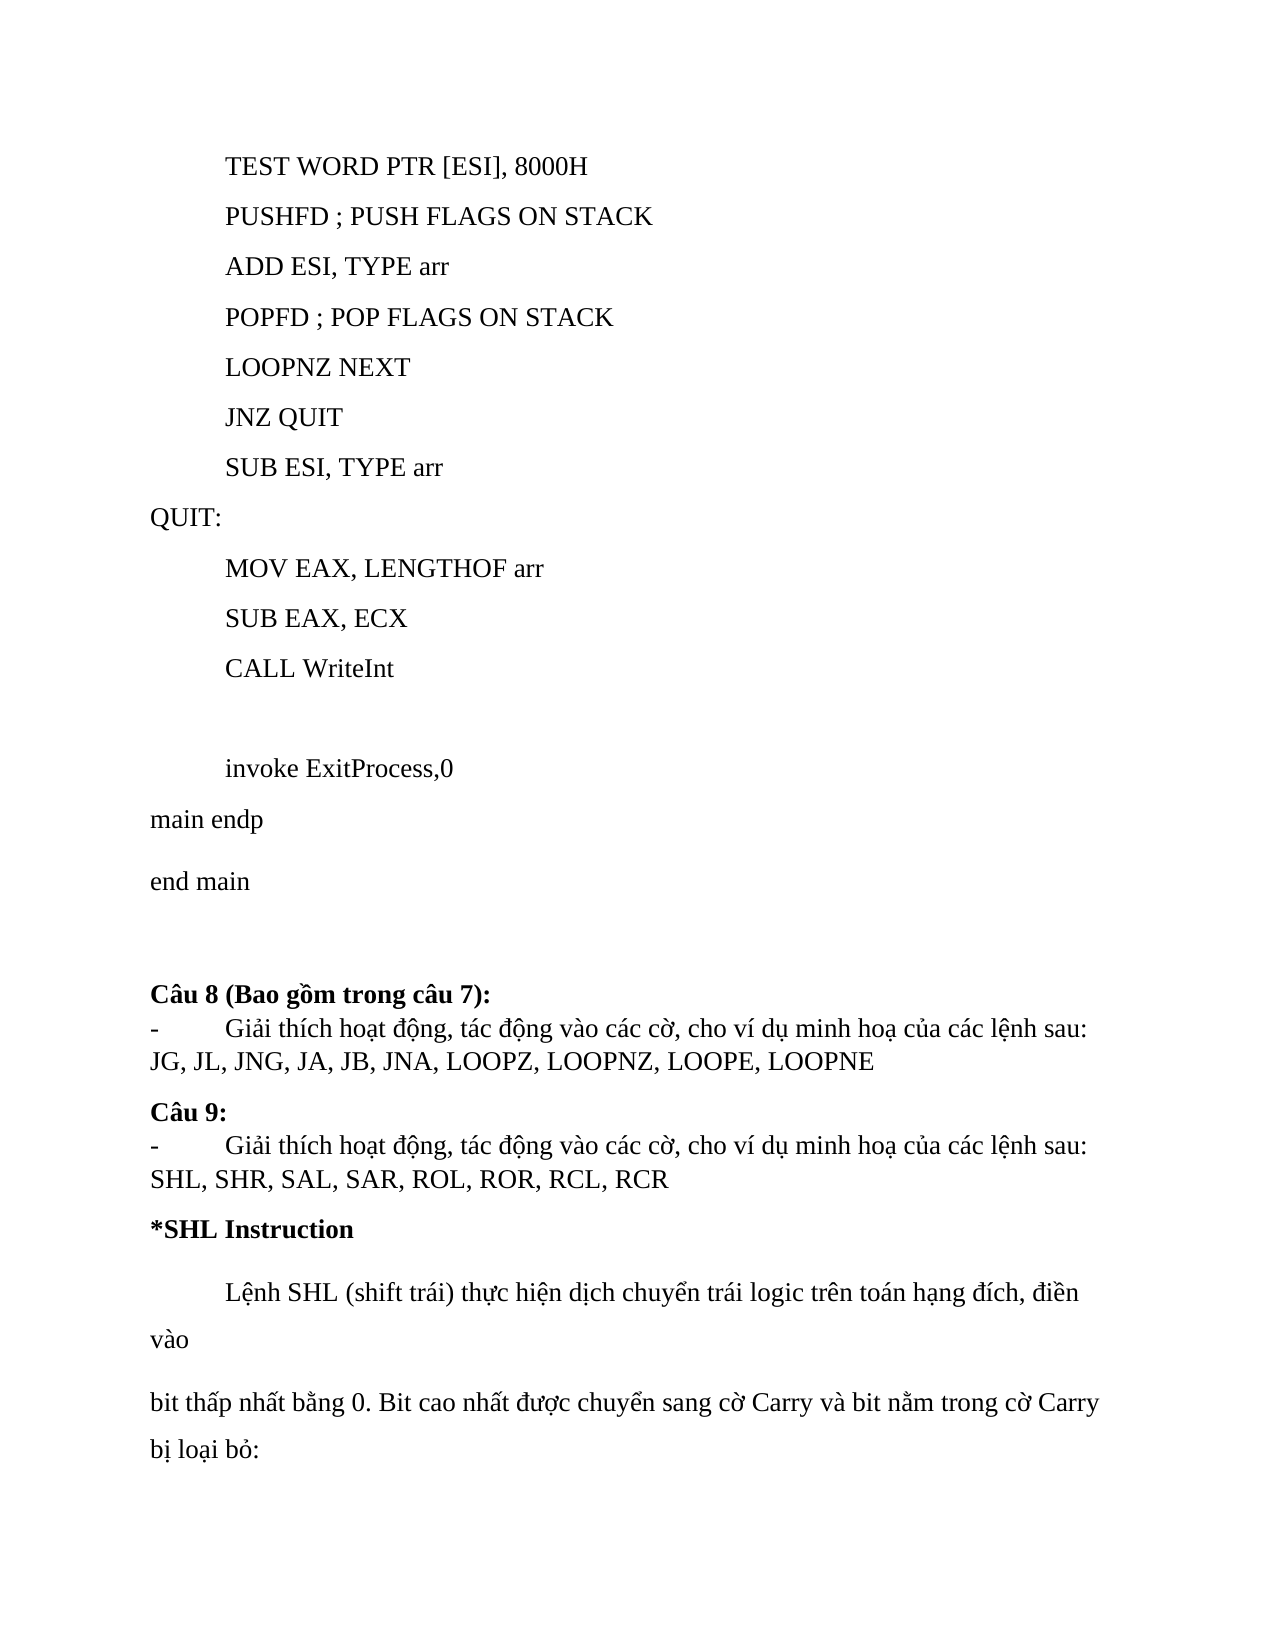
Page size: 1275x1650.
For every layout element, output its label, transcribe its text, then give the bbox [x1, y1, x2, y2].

text ADD ESI, TYPE arr [150, 250, 1125, 282]
text SUB EAX, ECX [150, 602, 1125, 633]
text SUB ESI, TYPE arr [150, 451, 1125, 482]
text TEST WORD PTR [ESI], 8000H [150, 150, 1125, 181]
text MOV EAX, LENGTHOF arr [150, 552, 1125, 583]
text Lệnh SHL (shift trái) thực hiện dịch chuyển trái logic trên toán hạng đích, điền vào [150, 1276, 1125, 1354]
text end main [150, 865, 1125, 897]
text QUIT: [150, 501, 1125, 533]
text LOOPNZ NEXT [150, 351, 1125, 382]
text main endp [150, 803, 1125, 834]
text PUSHFD ; PUSH FLAGS ON STACK [150, 200, 1125, 231]
subtitle Câu 8 (Bao gồm trong câu 7): [150, 978, 1125, 1009]
text CALL WriteInt [150, 652, 1125, 683]
text POPFD ; POP FLAGS ON STACK [150, 301, 1125, 332]
subtitle Câu 9: [150, 1096, 1125, 1127]
text *SHL Instruction [150, 1213, 1125, 1244]
text - Giải thích hoạt động, tác động vào các cờ, cho ví dụ minh hoạ của các lệnh sau: JG, JL, JNG, JA, JB, JNA, LOOPZ, LOOPNZ, LOOPE, LOOPNE [150, 1012, 1125, 1077]
text invoke ExitProcess,0 [150, 752, 1125, 784]
text bit thấp nhất bằng 0. Bit cao nhất được chuyển sang cờ Carry và bit nằm trong cờ Carry bị loại bỏ: [150, 1386, 1125, 1464]
text JNZ QUIT [150, 401, 1125, 432]
text - Giải thích hoạt động, tác động vào các cờ, cho ví dụ minh hoạ của các lệnh sau: SHL, SHR, SAL, SAR, ROL, ROR, RCL, RCR [150, 1129, 1125, 1194]
